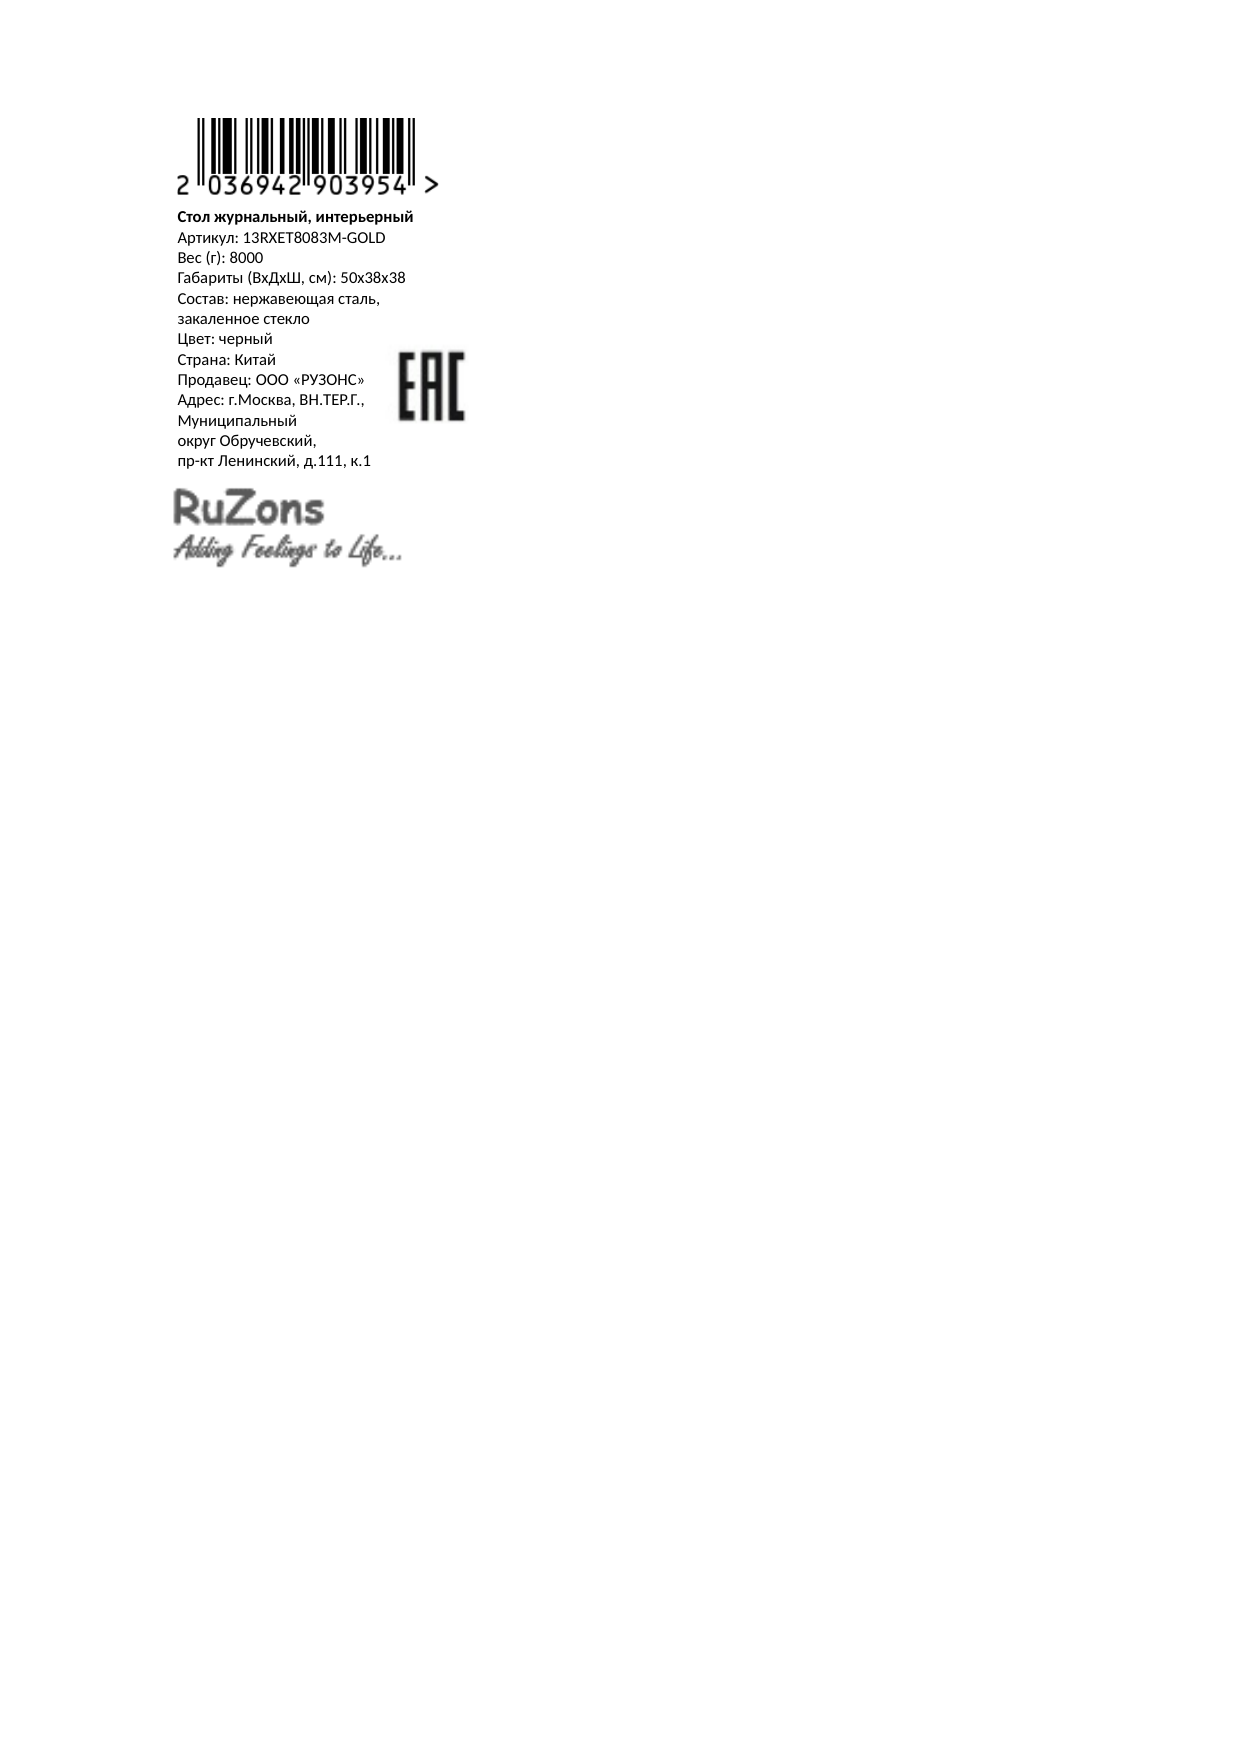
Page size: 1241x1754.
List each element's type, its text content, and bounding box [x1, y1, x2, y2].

text Муниципальный [177, 410, 1152, 430]
text Состав: нержавеющая сталь, [177, 288, 1152, 308]
text Вес (г): 8000 [177, 247, 1152, 268]
text Продавец: ООО «РУЗОНС» [177, 369, 1152, 389]
text округ Обручевский, [177, 430, 1152, 451]
text Страна: Китай [177, 349, 1152, 369]
text пр-кт Ленинский, д.111, к.1 [177, 451, 1152, 471]
text Адрес: г.Москва, ВН.ТЕР.Г., [177, 389, 1152, 410]
text Стол журнальный, интерьерный [177, 207, 1152, 227]
text Цвет: черный [177, 329, 1152, 349]
text закаленное стекло [177, 308, 1152, 329]
picture [177, 118, 439, 197]
text Габариты (ВхДхШ, см): 50х38х38 [177, 268, 1152, 288]
text Артикул: 13RXET8083M-GOLD [162, 227, 1152, 247]
picture [171, 471, 556, 572]
